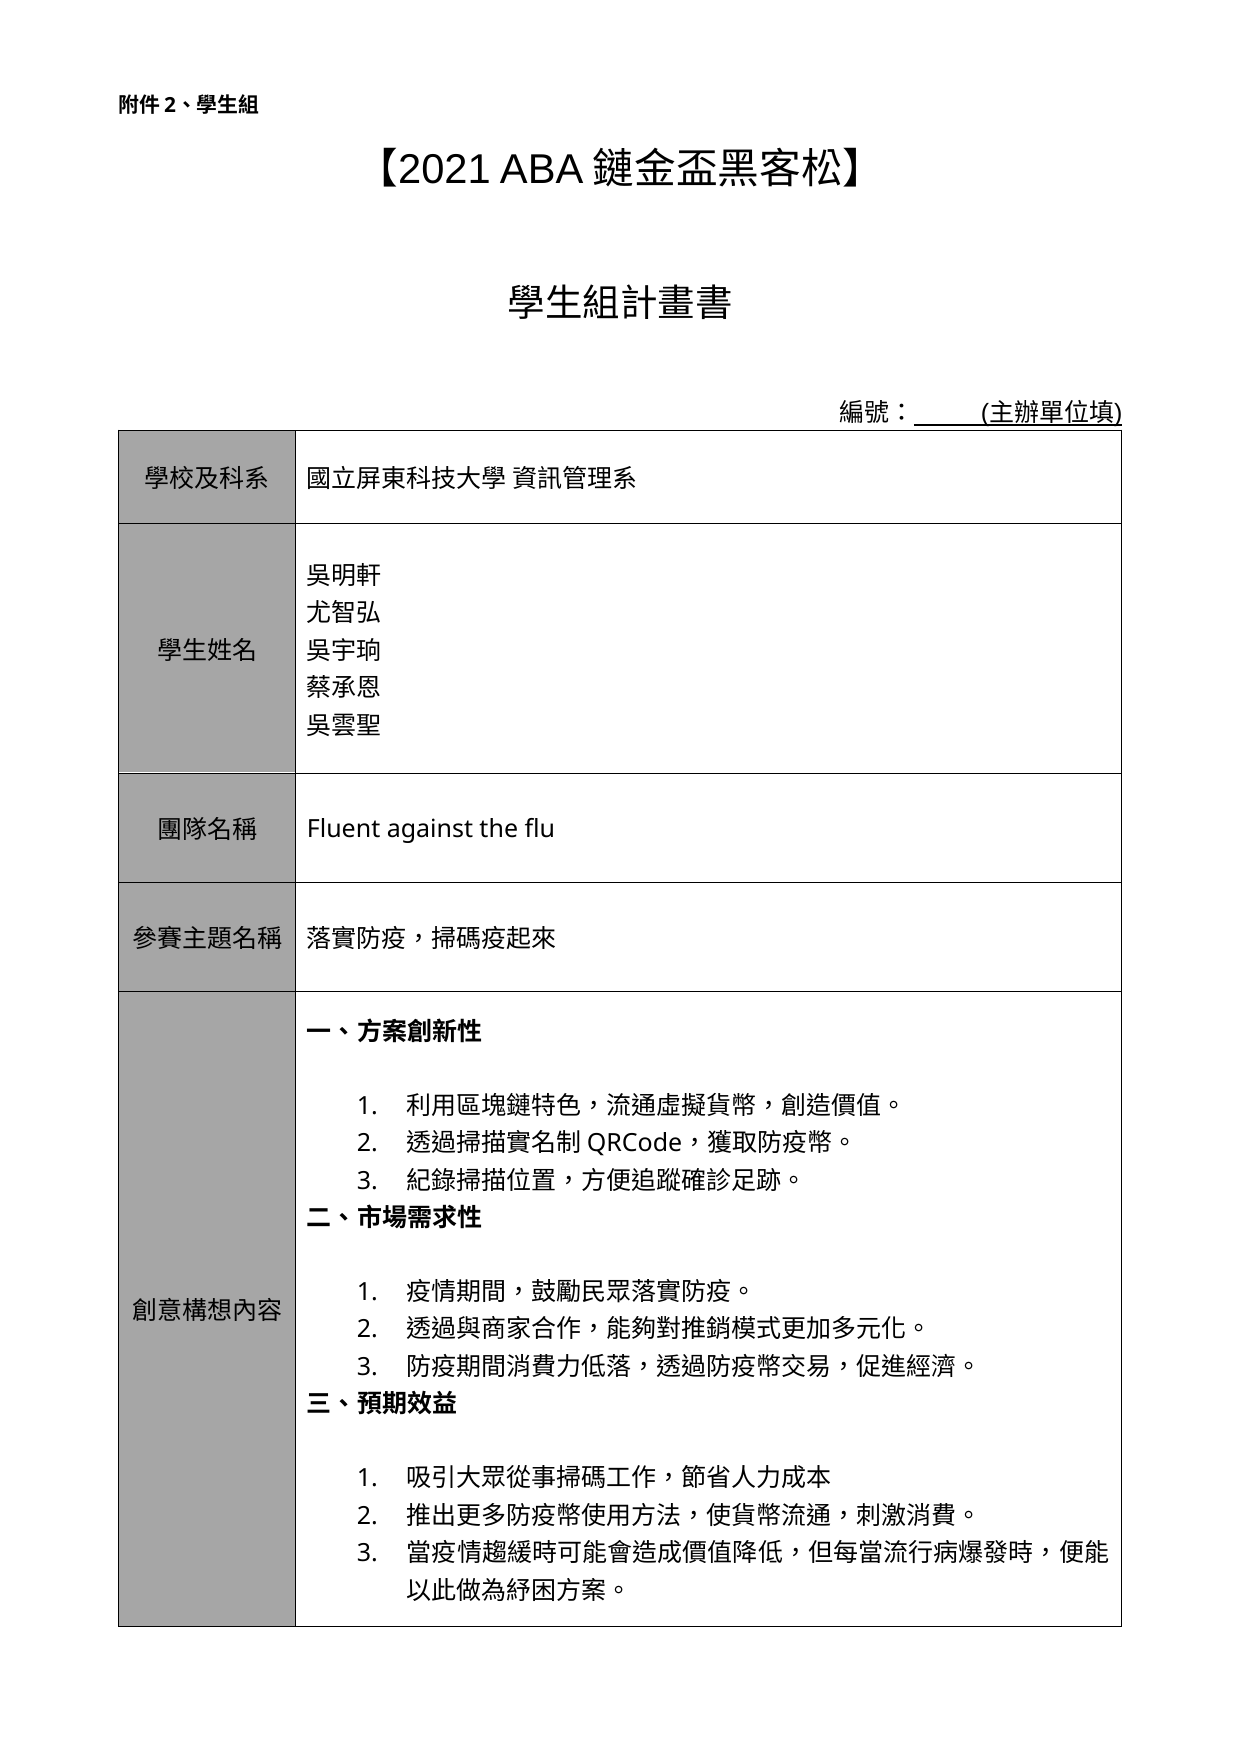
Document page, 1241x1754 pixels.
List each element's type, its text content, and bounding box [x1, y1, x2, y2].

text 編號： (主辦單位填) [118, 392, 1122, 429]
table_cell 方案創新性 利用區塊鏈特色，流通虛擬貨幣，創造價值。 透過掃描實名制QRCode，獲取防疫幣。 紀錄掃描位置，方便追蹤確診足跡。 市場需求性 疫情期間，鼓勵民眾落實防疫。 透過與商家合作，能夠對推銷模式更加多元化。 防疫期間消費力低落，透過防疫幣交易，促進經濟。 預期效益 吸引大眾從事掃碼工作，節省人力成本 推出更多防疫幣使用方法，使貨幣流通，刺激消費。 當疫情趨緩時可能會造成價值降低，但每當流行病爆發時，便能以此做為紓困方案。 [296, 992, 1121, 1626]
table_cell 落實防疫，掃碼疫起來 [296, 883, 1121, 991]
table_cell 創意構想內容 [119, 992, 295, 1626]
table_header 學校及科系 [119, 431, 295, 523]
table_cell 學生姓名 [119, 524, 295, 772]
table_cell 吳明軒 尤智弘 吳宇珦 蔡承恩 吳雲聖 [296, 524, 1121, 772]
text 學生組計畫書 [118, 263, 1122, 338]
table_cell 參賽主題名稱 [119, 883, 295, 991]
table_cell 團隊名稱 [119, 774, 295, 882]
text 【2021 ABA 鏈金盃黑客松】 [118, 127, 1122, 202]
table_cell Fluent against the flu [296, 774, 1121, 882]
table_header 國立屏東科技大學 資訊管理系 [296, 431, 1121, 523]
